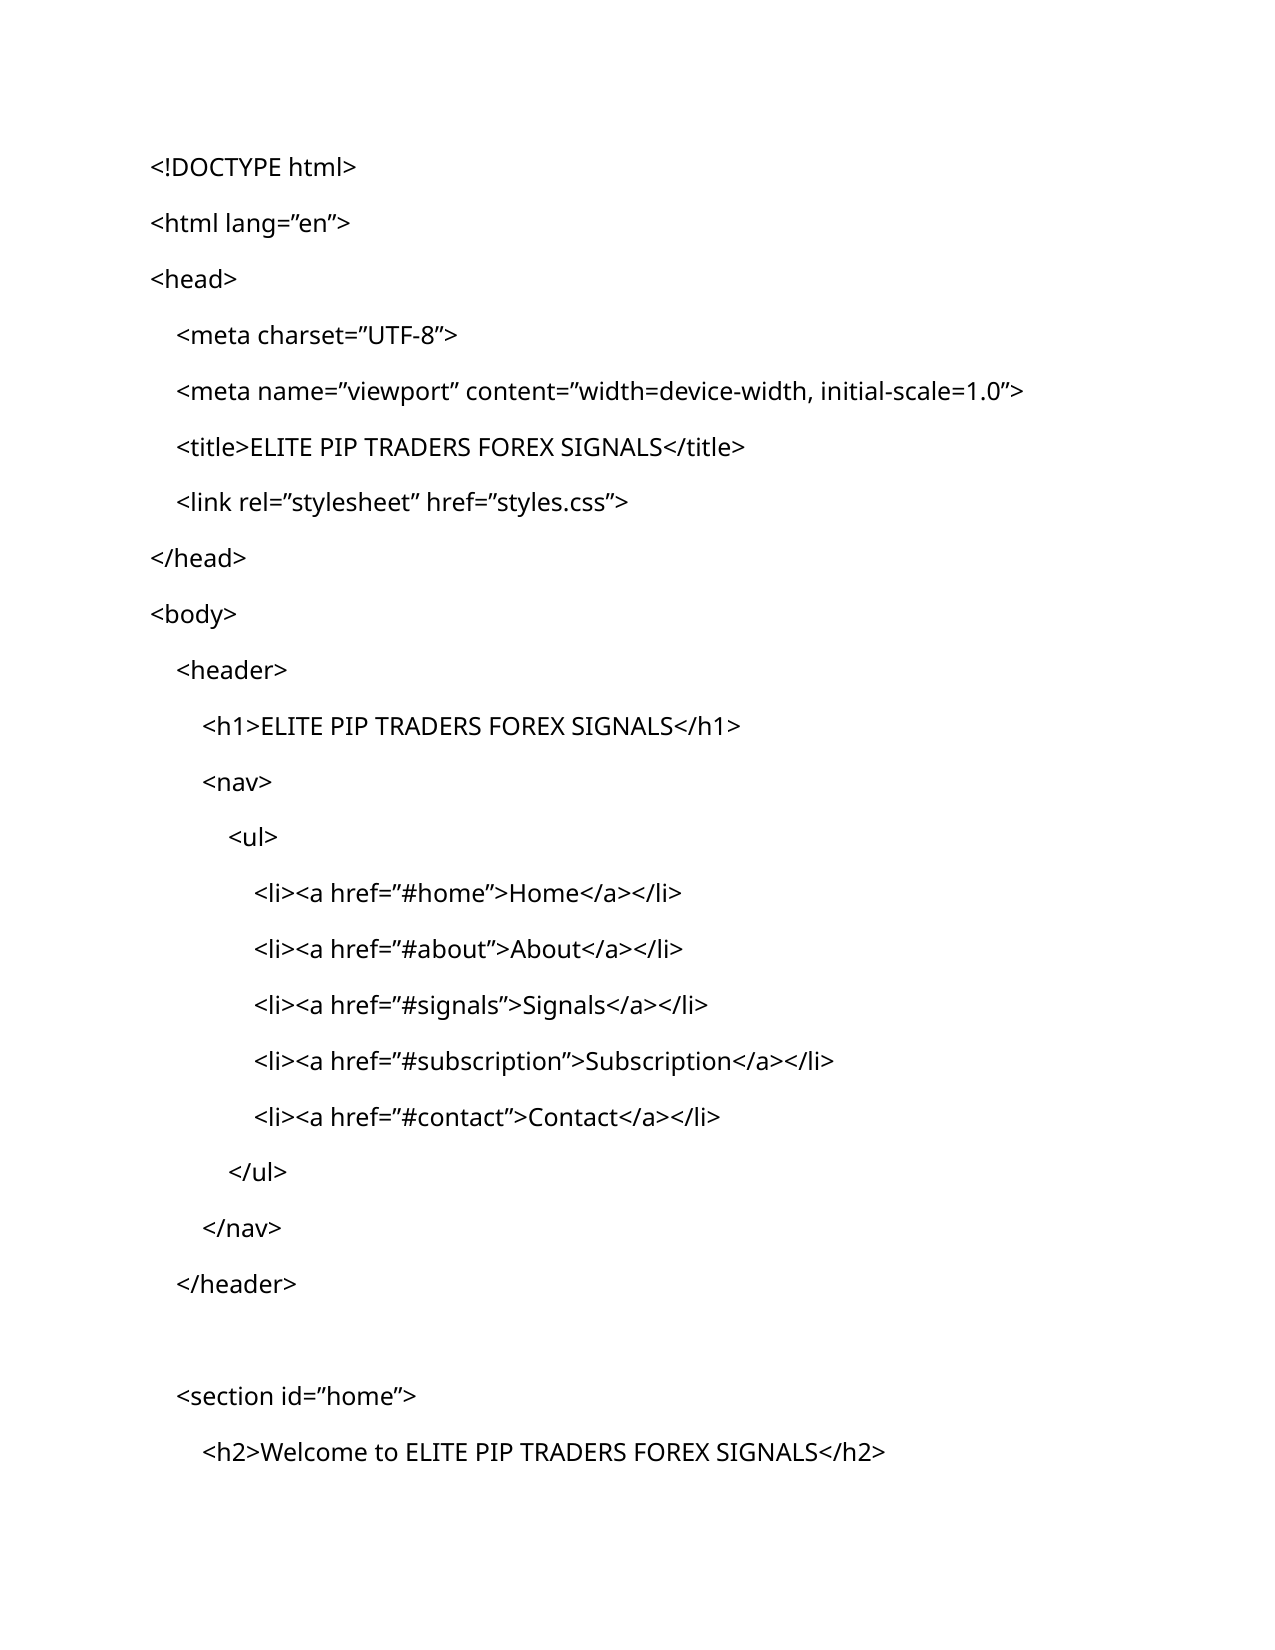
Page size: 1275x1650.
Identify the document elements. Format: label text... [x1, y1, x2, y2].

text <head> [150, 262, 1125, 296]
text <link rel=”stylesheet” href=”styles.css”> [150, 485, 1125, 519]
text <header> [150, 652, 1125, 687]
text </ul> [150, 1155, 1125, 1189]
text <section id=”home”> [150, 1378, 1125, 1412]
text </head> [150, 541, 1125, 575]
text <li><a href=”#about”>About</a></li> [150, 932, 1125, 966]
text <h2>Welcome to ELITE PIP TRADERS FOREX SIGNALS</h2> [150, 1434, 1125, 1468]
text <ul> [150, 820, 1125, 854]
text <li><a href=”#subscription”>Subscription</a></li> [150, 1043, 1125, 1077]
text <meta name=”viewport” content=”width=device-width, initial-scale=1.0”> [150, 373, 1125, 407]
text <body> [150, 597, 1125, 631]
text <title>ELITE PIP TRADERS FOREX SIGNALS</title> [150, 429, 1125, 463]
text <meta charset=”UTF-8”> [150, 317, 1125, 352]
text </nav> [150, 1211, 1125, 1245]
text <h1>ELITE PIP TRADERS FOREX SIGNALS</h1> [150, 708, 1125, 742]
text <li><a href=”#home”>Home</a></li> [150, 876, 1125, 910]
text <nav> [150, 764, 1125, 798]
text </header> [150, 1267, 1125, 1301]
text <li><a href=”#signals”>Signals</a></li> [150, 987, 1125, 1022]
text <!DOCTYPE html> [150, 150, 1125, 184]
text <html lang=”en”> [150, 206, 1125, 240]
text <li><a href=”#contact”>Contact</a></li> [150, 1099, 1125, 1133]
